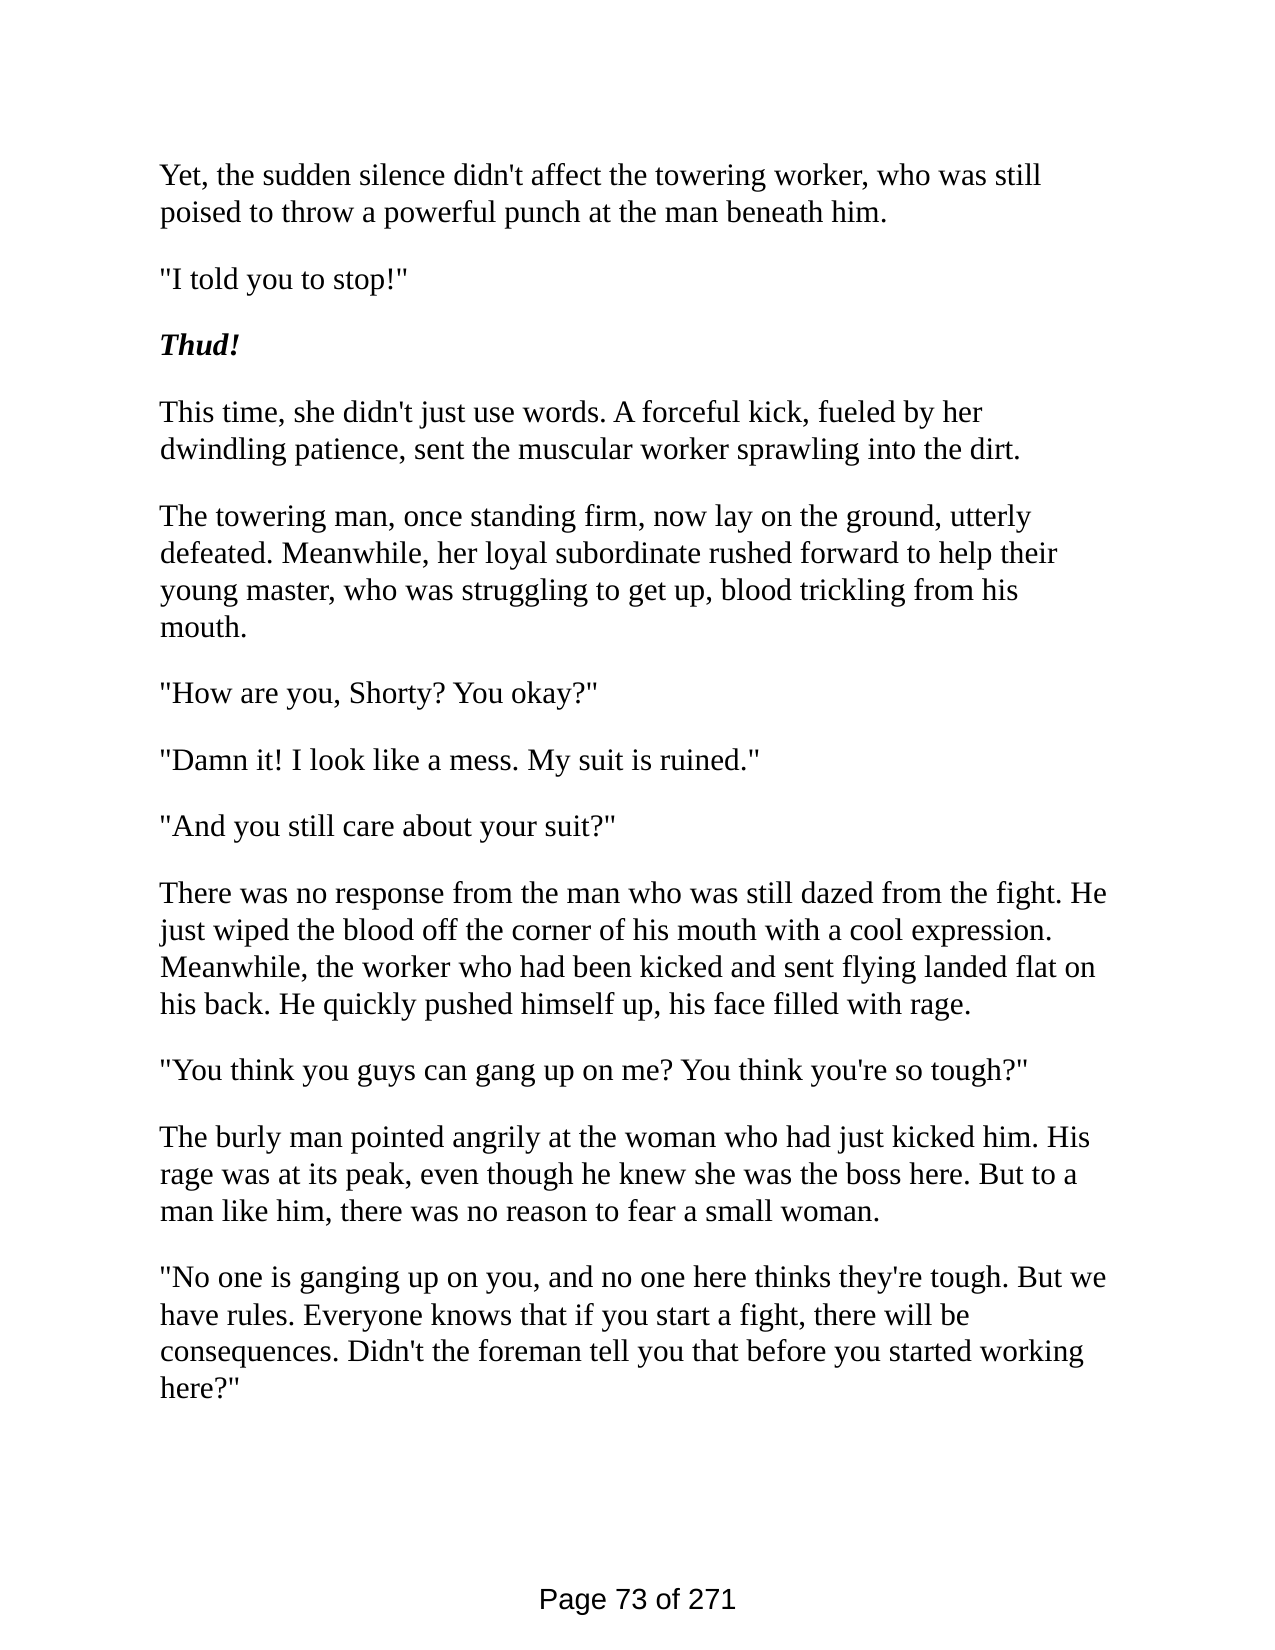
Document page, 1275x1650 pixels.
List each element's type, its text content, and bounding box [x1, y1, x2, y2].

text Thud! [159, 327, 1114, 362]
text "I told you to stop!" [159, 260, 1113, 296]
text "No one is ganging up on you, and no one here thinks they're tough. But we have rules. Everyone knows that if you start a fight, there will be consequences. Didn't the foreman tell you that before you started working here?" [159, 1259, 1113, 1406]
text Yet, the sudden silence didn't affect the towering worker, who was still poised to throw a powerful punch at the man beneath him. [160, 156, 1114, 229]
text The burly man pointed angrily at the woman who had just kicked him. His rage was at its peak, even though he knew she was the boss here. But to a man like him, there was no reason to fear a small woman. [159, 1118, 1113, 1228]
text "How are you, Shorty? You okay?" [159, 674, 1113, 710]
text "You think you guys can gang up on me? You think you're so tough?" [159, 1052, 1113, 1088]
text The towering man, once standing firm, now lay on the ground, utterly defeated. Meanwhile, her loyal subordinate rushed forward to help their young master, who was struggling to get up, blood trickling from his mouth. [159, 497, 1113, 644]
text "And you still care about your suit?" [159, 808, 1113, 843]
text "Damn it! I look like a mess. My suit is ruined." [159, 741, 1113, 777]
text This time, she didn't just use words. A forceful kick, fueled by her dwindling patience, sent the muscular worker sprawling into the dirt. [159, 393, 1113, 466]
text There was no response from the man who was still dazed from the fight. He just wiped the blood off the corner of his mouth with a cool expression. Meanwhile, the worker who had been kicked and sent flying landed flat on his back. He quickly pushed himself up, his face filled with rage. [159, 874, 1113, 1021]
